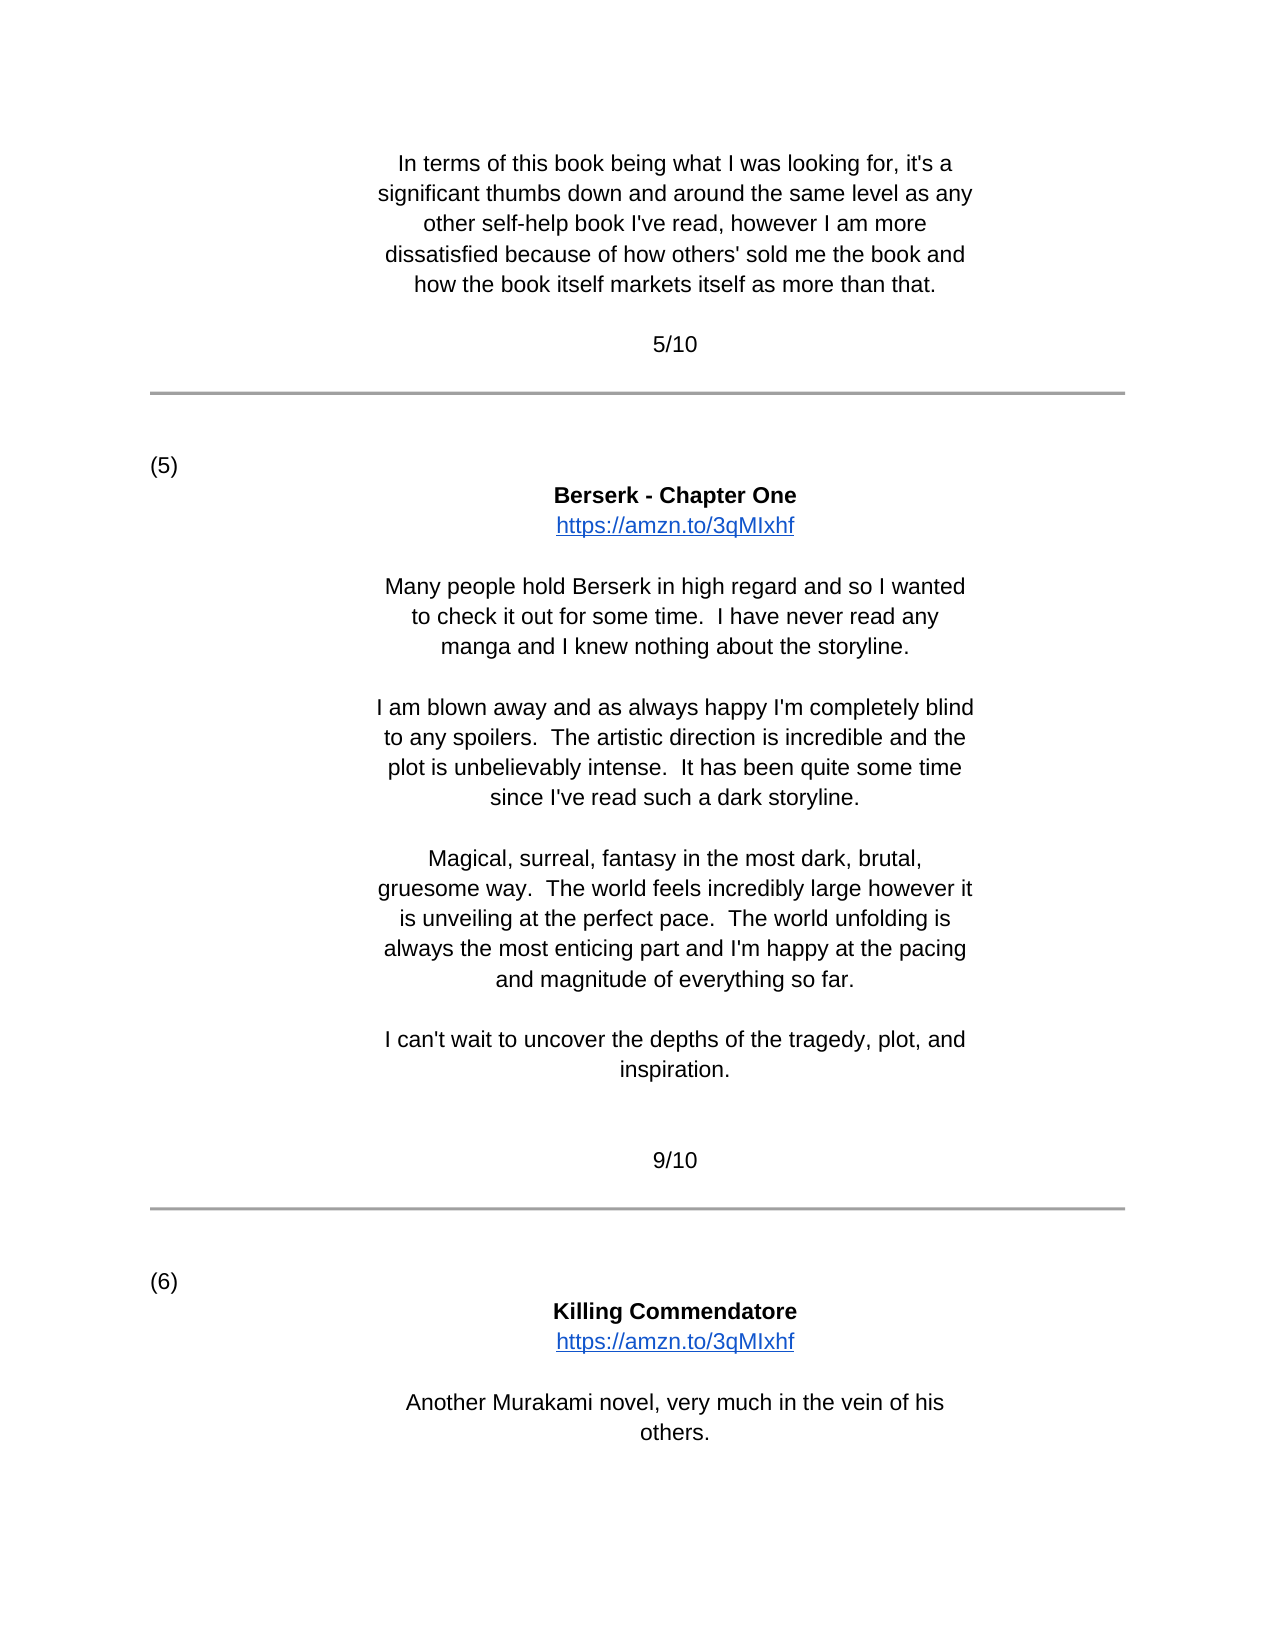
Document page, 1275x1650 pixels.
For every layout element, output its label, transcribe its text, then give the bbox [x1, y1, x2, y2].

text I can't wait to uncover the depths of the tragedy, plot, and inspiration. [375, 1026, 975, 1083]
text https://amzn.to/3qMIxhf [375, 1328, 975, 1354]
text 9/10 [375, 1147, 975, 1173]
text Another Murakami novel, very much in the vein of his others. [375, 1388, 975, 1445]
text Magical, surreal, fantasy in the most dark, brutal, gruesome way. The world feels incredibly large however it is unveiling at the perfect pace. The world unfolding is always the most enticing part and I'm happy at the pacing and magnitude of everything so far. [375, 845, 975, 992]
text In terms of this book being what I was looking for, it's a significant thumbs down and around the same level as any other self-help book I've read, however I am more dissatisfied because of how others' sold me the book and how the book itself markets itself as more than that. [375, 150, 975, 297]
text 5/10 [375, 331, 975, 358]
text Killing Commendatore [375, 1298, 975, 1324]
text (6) [150, 1268, 1125, 1294]
text Berserk - Chapter One [375, 482, 975, 509]
text Many people hold Berserk in high regard and so I wanted to check it out for some time. I have never read any manga and I knew nothing about the storyline. [375, 573, 975, 660]
text I am blown away and as always happy I'm completely blind to any spoilers. The artistic direction is incredible and the plot is unbelievably intense. It has been quite some time since I've read such a dark storyline. [375, 694, 975, 811]
text https://amzn.to/3qMIxhf [375, 512, 975, 539]
text (5) [150, 452, 1125, 478]
